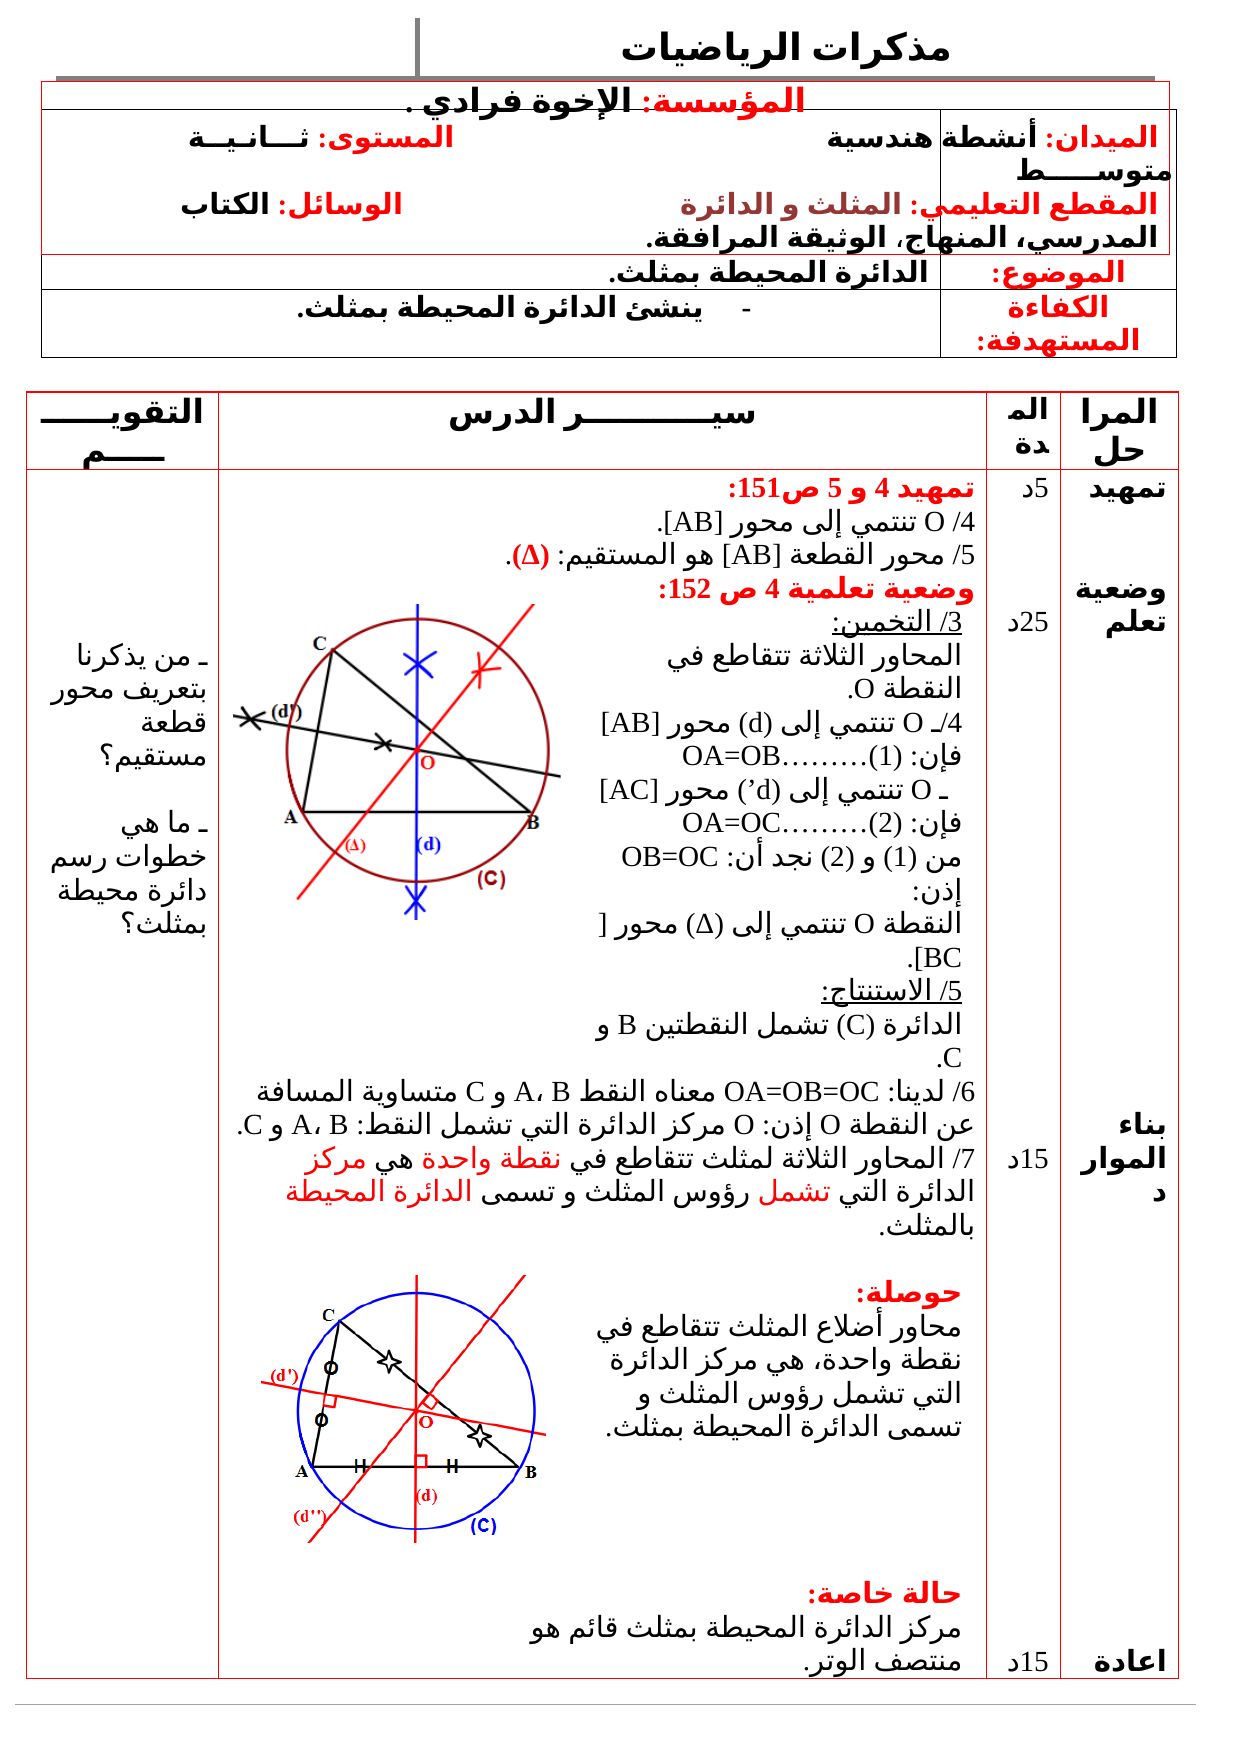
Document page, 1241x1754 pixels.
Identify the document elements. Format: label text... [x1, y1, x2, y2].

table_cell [1061, 470, 1178, 1678]
picture [261, 1275, 546, 1543]
table_header سيـــــــــــر الدرس [219, 393, 986, 469]
table_header الموضوع: [941, 110, 1176, 289]
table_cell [27, 470, 218, 1678]
table_header المراحل [1061, 393, 1178, 469]
table_header التقويـــــــــــم [27, 393, 218, 469]
table_header الدائرة المحيطة بمثلث. [42, 255, 940, 289]
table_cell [219, 470, 986, 1678]
table_header المدة [987, 393, 1060, 469]
picture [233, 604, 561, 920]
table_cell الكفاءة المستهدفة: [941, 290, 1176, 357]
table_cell ينشئ الدائرة المحيطة بمثلث. [42, 290, 940, 357]
table_header الدائرة المحيطة بمثلث. [42, 110, 940, 254]
table_cell 5د 25د 15د 15د [987, 470, 1060, 1678]
